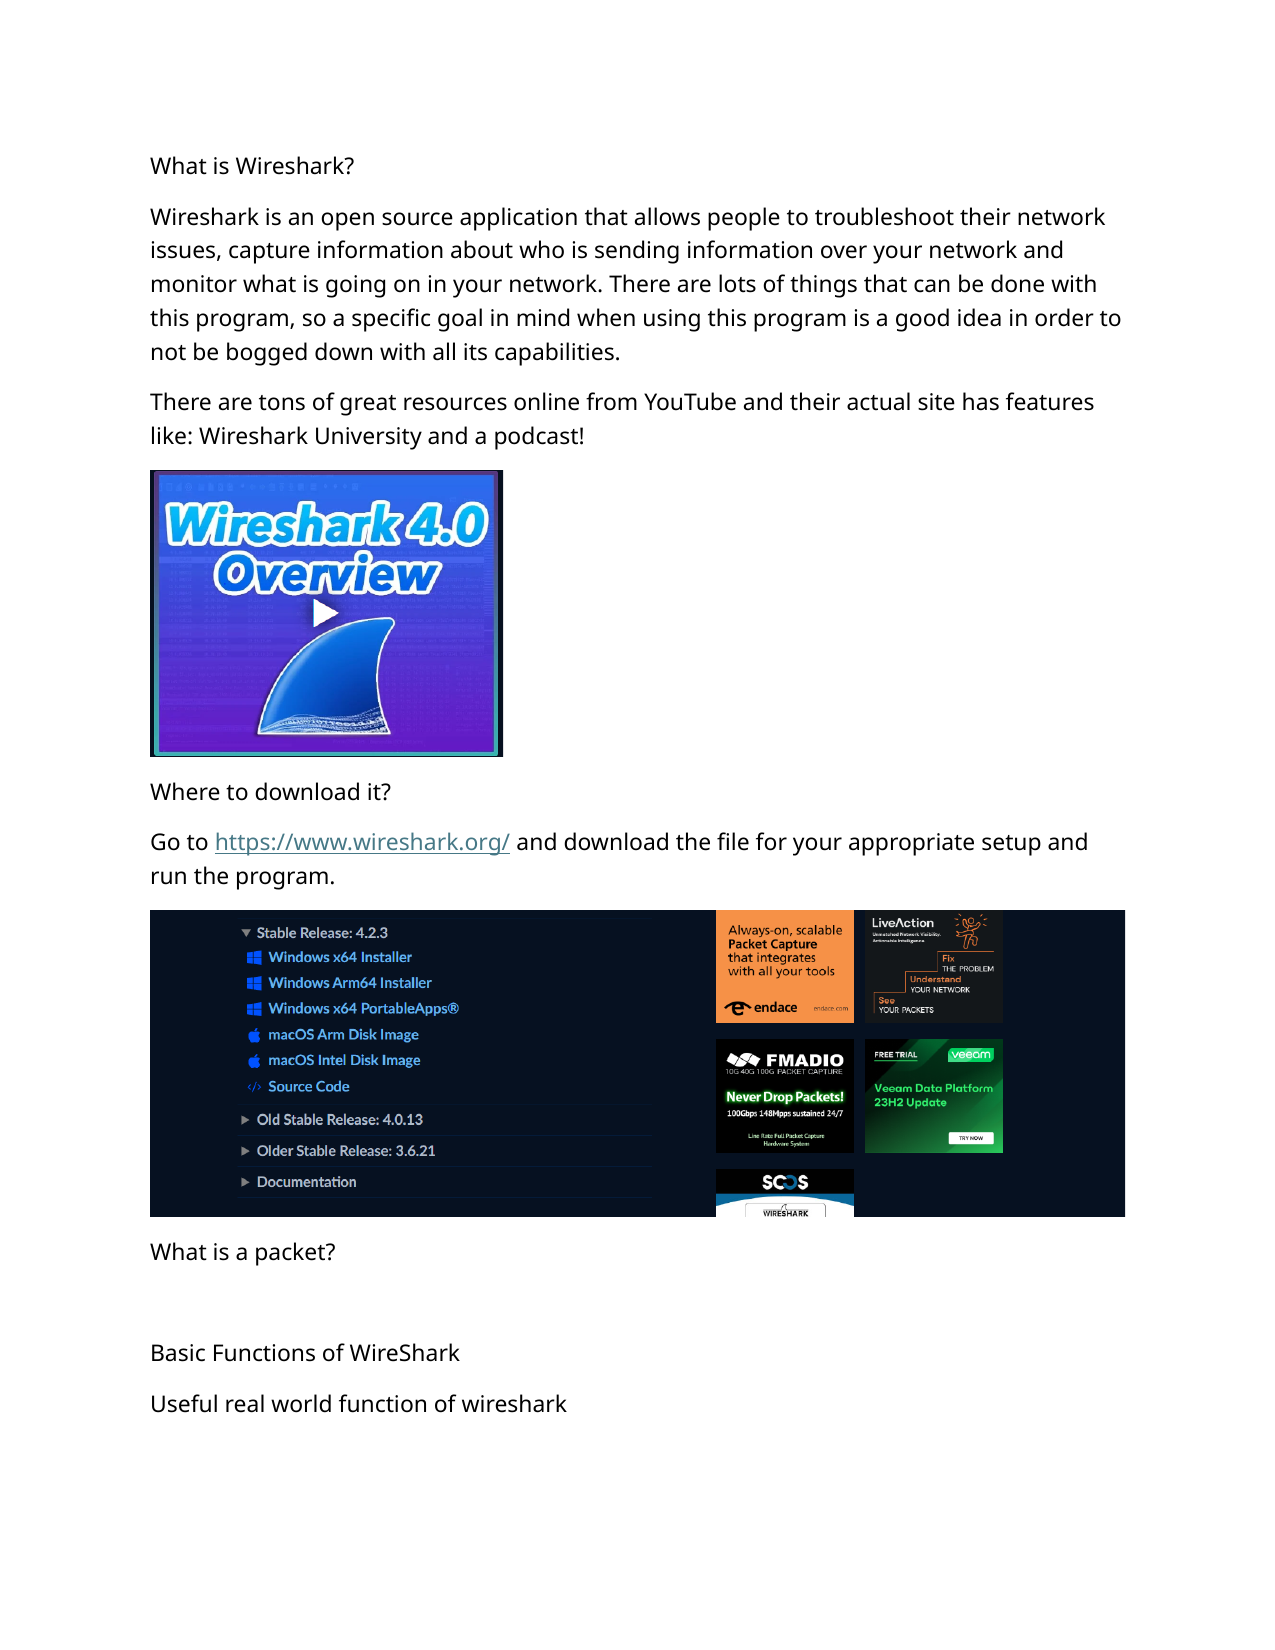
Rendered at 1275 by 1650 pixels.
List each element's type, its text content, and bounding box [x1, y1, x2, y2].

text Wireshark is an open source application that allows people to troubleshoot their network issues, capture information about who is sending information over your network and monitor what is going on in your network. There are lots of things that can be done with this program, so a specific goal in mind when using this program is a good idea in order to not be bogged down with all its capabilities. [150, 200, 1125, 367]
picture [150, 470, 504, 757]
text Where to download it? [150, 776, 1125, 807]
text What is a packet? [150, 1236, 1125, 1267]
picture [150, 910, 1125, 1217]
text There are tons of great resources online from YouTube and their actual site has features like: Wireshark University and a podcast! [150, 386, 1125, 451]
text Go to https://www.wireshark.org/ and download the file for your appropriate setup and run the program. [150, 826, 1125, 891]
text What is Wireshark? [150, 150, 1125, 181]
text Useful real world function of wireshark [150, 1387, 1125, 1419]
text Basic Functions of WireShark [150, 1337, 1125, 1368]
